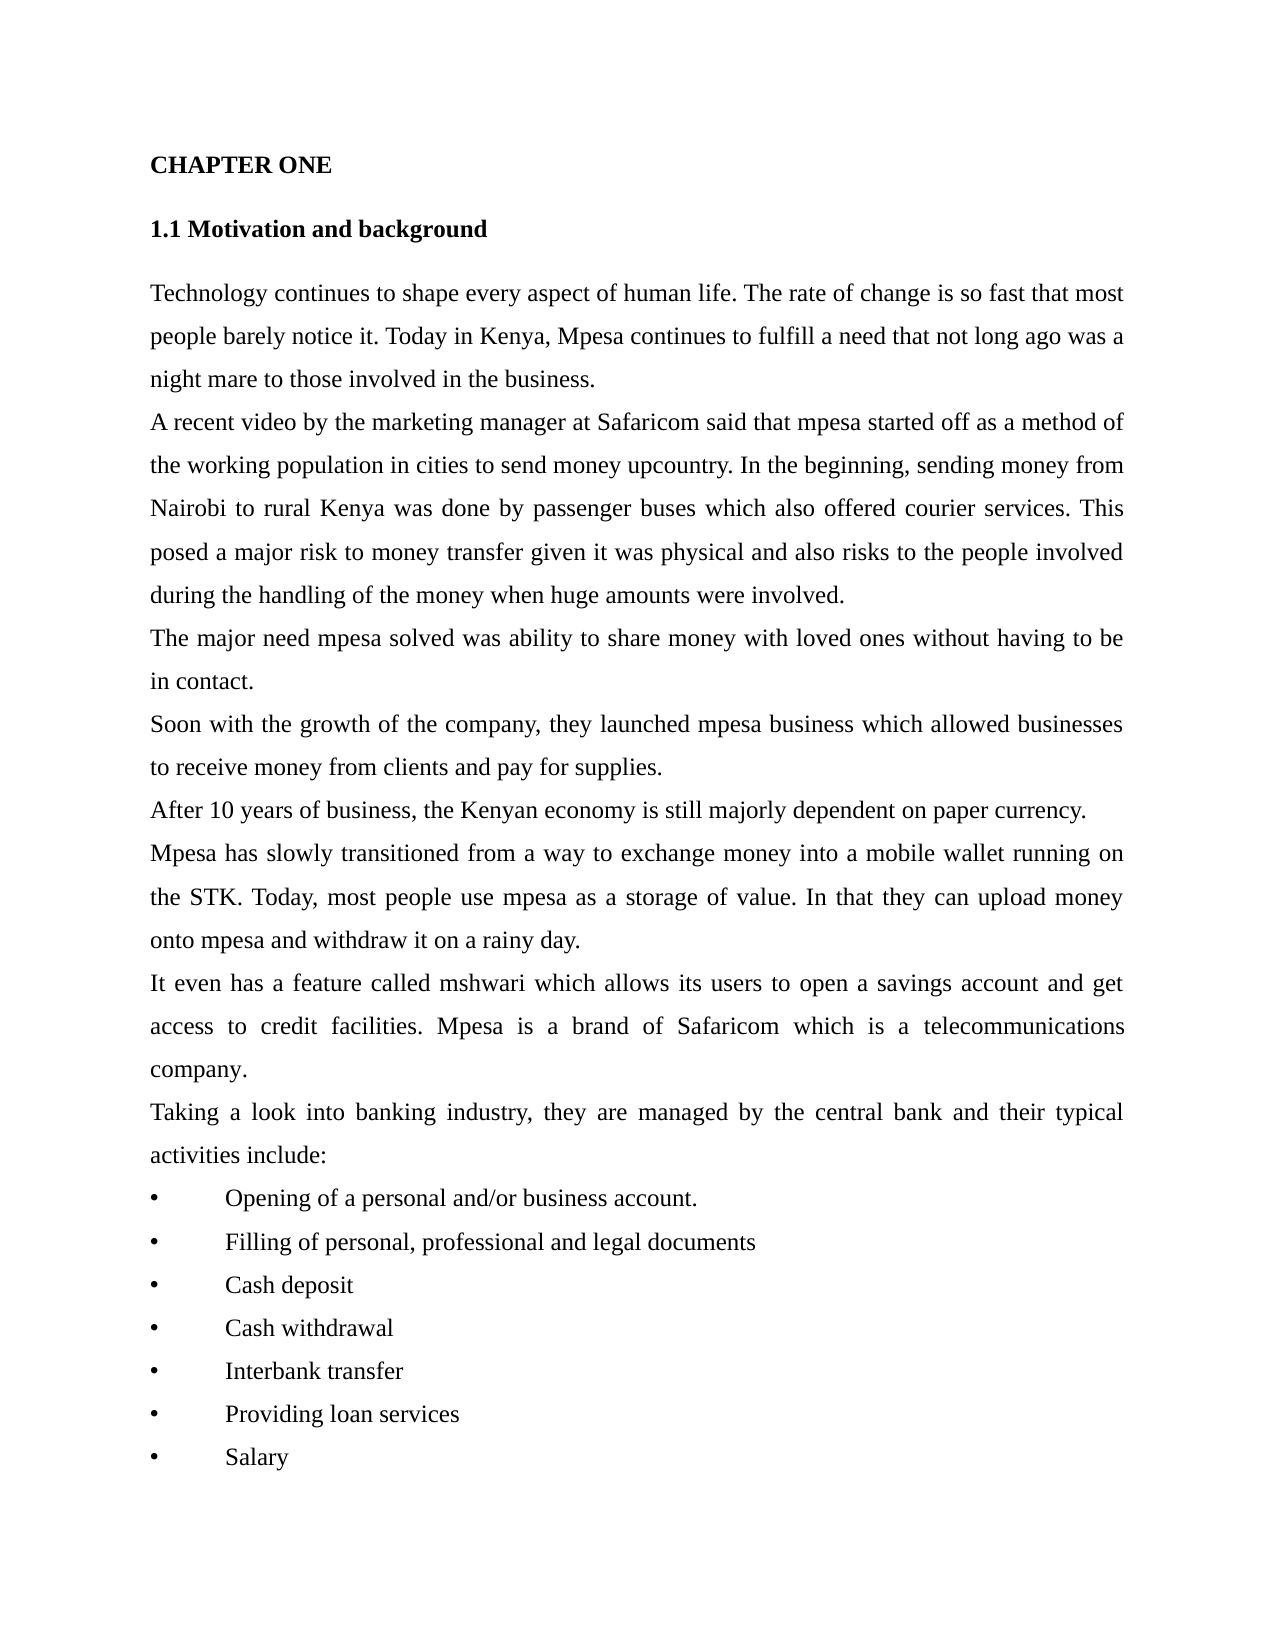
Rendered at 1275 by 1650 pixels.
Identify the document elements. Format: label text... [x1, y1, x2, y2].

text Mpesa has slowly transitioned from a way to exchange money into a mobile wallet running on the STK. Today, most people use mpesa as a storage of value. In that they can upload money onto mpesa and withdraw it on a rainy day. [150, 838, 1125, 953]
text It even has a feature called mshwari which allows its users to open a savings account and get access to credit facilities. Mpesa is a brand of Safaricom which is a telecommunications company. [150, 968, 1125, 1083]
list Cash deposit [150, 1270, 1125, 1298]
text The major need mpesa solved was ability to share money with loved ones without having to be in contact. [150, 623, 1125, 695]
text Soon with the growth of the company, they launched mpesa business which allowed businesses to receive money from clients and pay for supplies. [150, 709, 1125, 781]
list Salary [150, 1442, 1125, 1471]
text Technology continues to shape every aspect of human life. The rate of change is so fast that most people barely notice it. Today in Kenya, Mpesa continues to fulfill a need that not long ago was a night mare to those involved in the business. [150, 278, 1125, 393]
list Interbank transfer [150, 1356, 1125, 1385]
text After 10 years of business, the Kenyan economy is still majorly dependent on paper currency. [150, 795, 1125, 824]
list Motivation and background [150, 214, 1125, 243]
text CHAPTER ONE [150, 150, 1125, 179]
text Taking a look into banking industry, they are managed by the central bank and their typical activities include: [150, 1097, 1125, 1169]
list Providing loan services [150, 1399, 1125, 1428]
text A recent video by the marketing manager at Safaricom said that mpesa started off as a method of the working population in cities to send money upcountry. In the beginning, sending money from Nairobi to rural Kenya was done by passenger buses which also offered courier services. This posed a major risk to money transfer given it was physical and also risks to the people involved during the handling of the money when huge amounts were involved. [150, 407, 1125, 608]
list Cash withdrawal [150, 1313, 1125, 1342]
list Filling of personal, professional and legal documents [150, 1227, 1125, 1255]
list Opening of a personal and/or business account. [150, 1183, 1125, 1212]
